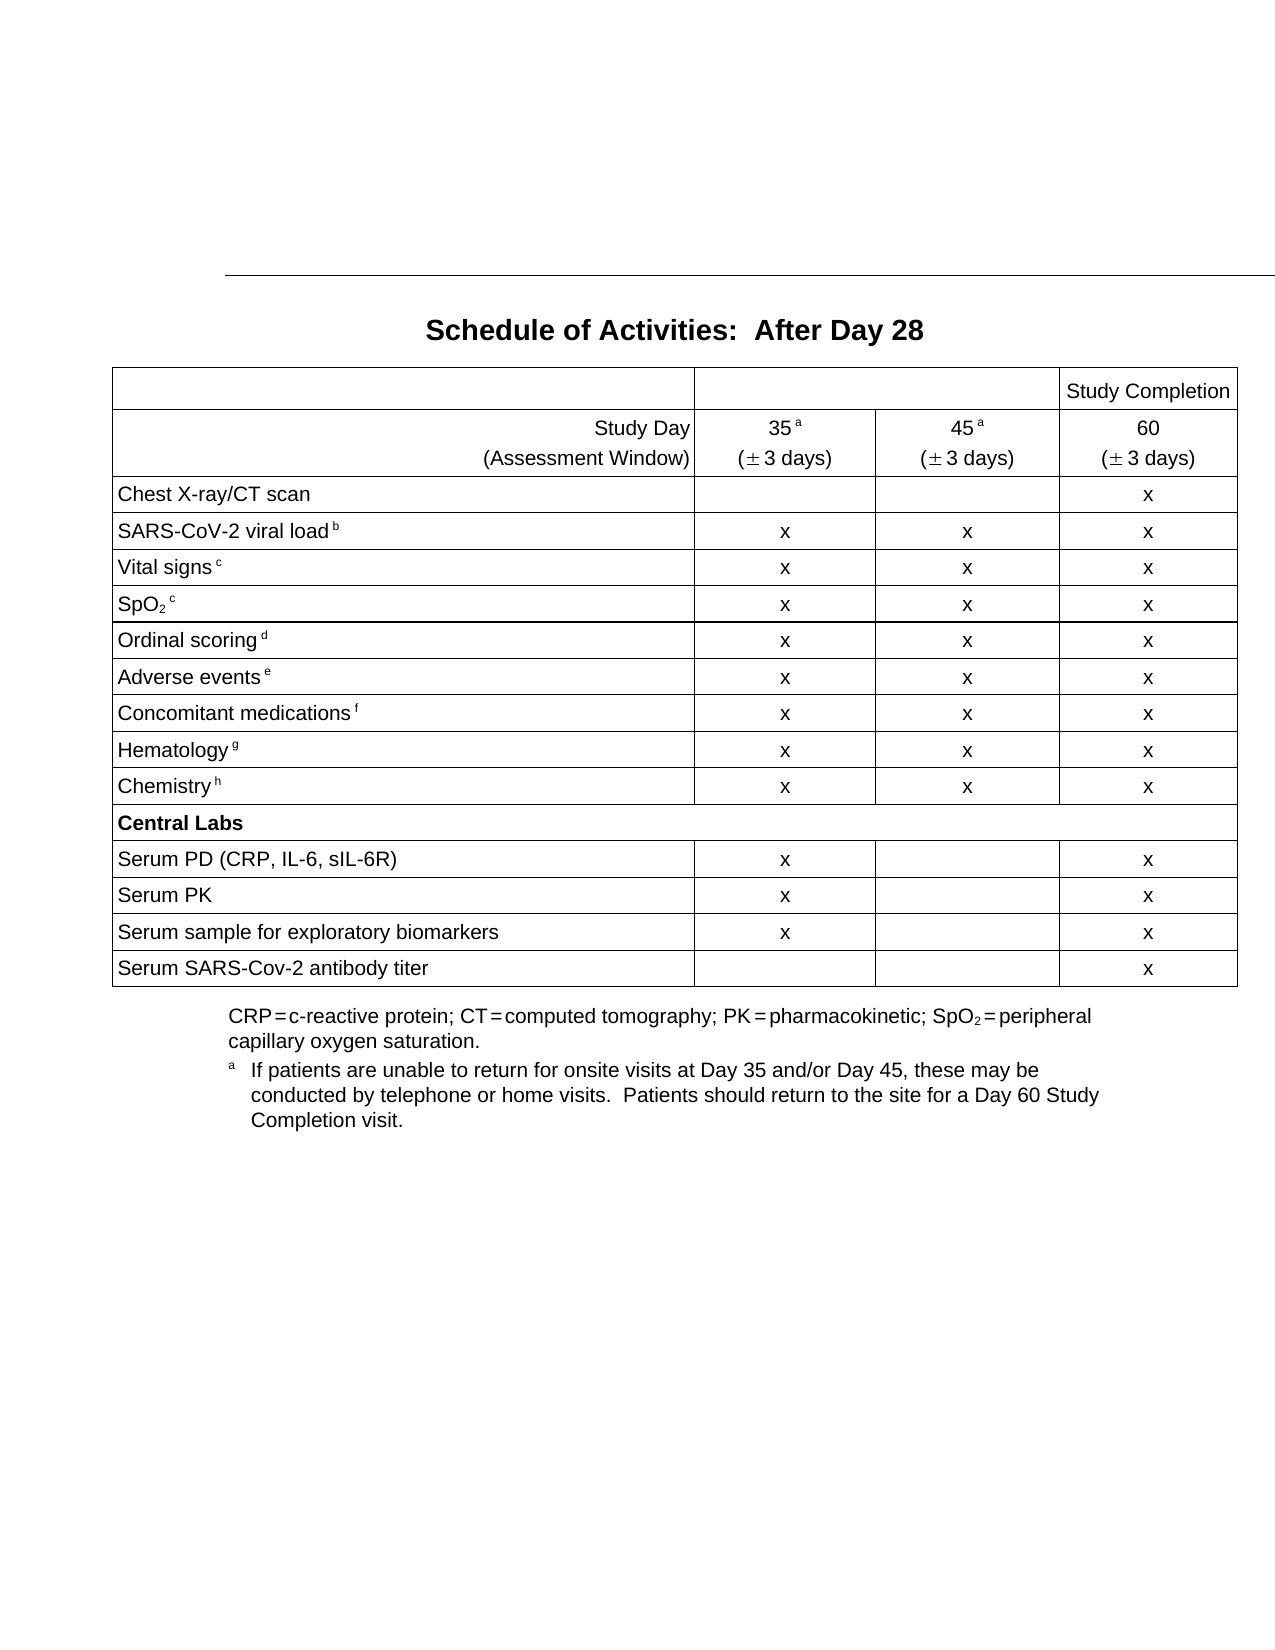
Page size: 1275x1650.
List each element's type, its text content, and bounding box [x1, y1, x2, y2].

table_cell Adverse events e [113, 659, 694, 694]
table_cell x [695, 550, 875, 585]
table_cell Serum SARS-Cov-2 antibody titer [113, 951, 694, 986]
text CRP = c-reactive protein; CT = computed tomography; PK = pharmacokinetic; SpO2 = peripheral capillary oxygen saturation. [228, 1004, 1125, 1054]
table_cell [876, 841, 1059, 877]
table_cell x [876, 586, 1059, 621]
table_cell Ordinal scoring d [113, 623, 694, 658]
table_cell Concomitant medications f [113, 695, 694, 731]
table_cell Chest X-ray/CT scan [113, 477, 694, 512]
table_cell x [695, 586, 875, 621]
table_cell x [1060, 477, 1237, 512]
table_cell x [1060, 768, 1237, 804]
table_cell Study Day (Assessment Window) [113, 410, 694, 476]
table_cell Central Labs [113, 805, 1237, 840]
table_cell [876, 878, 1059, 913]
table_cell x [695, 914, 875, 949]
table_cell x [1060, 878, 1237, 913]
table_cell x [876, 550, 1059, 585]
table_cell [876, 951, 1059, 986]
table_cell x [695, 623, 875, 658]
table_cell x [695, 768, 875, 804]
table_cell Hematology g [113, 732, 694, 767]
table_cell x [876, 695, 1059, 731]
table_cell x [1060, 586, 1237, 621]
table_header [113, 368, 694, 409]
table_cell SARS-CoV-2 viral load b [113, 513, 694, 548]
table_cell x [1060, 695, 1237, 731]
table_cell x [1060, 951, 1237, 986]
table_cell x [1060, 623, 1237, 658]
table_cell x [1060, 550, 1237, 585]
table_cell x [1060, 513, 1237, 548]
title Schedule of Activities: After Day 28 [225, 317, 1125, 346]
table_cell x [1060, 841, 1237, 877]
table_cell 45 a (± 3 days) [876, 410, 1059, 476]
table_cell x [695, 841, 875, 877]
table_cell x [695, 732, 875, 767]
table_cell x [695, 513, 875, 548]
table_cell x [695, 878, 875, 913]
table_cell x [876, 513, 1059, 548]
table_cell SpO2 c [113, 586, 694, 621]
table_cell Serum sample for exploratory biomarkers [113, 914, 694, 949]
table_cell Vital signs c [113, 550, 694, 585]
table_cell x [695, 659, 875, 694]
text a If patients are unable to return for onsite visits at Day 35 and/or Day 45, these may be conducted by telephone or home visits. Patients should return to the site for a Day 60 Study Completion visit. [228, 1058, 1125, 1133]
table_header [695, 368, 1059, 409]
table_cell Serum PD (CRP, IL-6, sIL-6R) [113, 841, 694, 877]
table_cell Serum PK [113, 878, 694, 913]
table_cell 60 (± 3 days) [1060, 410, 1237, 476]
table_cell x [1060, 732, 1237, 767]
table_cell [876, 914, 1059, 949]
table_cell x [876, 659, 1059, 694]
table_header Study Completion [1060, 368, 1237, 409]
table_cell x [876, 768, 1059, 804]
table_cell x [876, 623, 1059, 658]
table_cell [695, 951, 875, 986]
table_cell x [695, 695, 875, 731]
table_cell x [876, 732, 1059, 767]
table_cell Chemistry h [113, 768, 694, 804]
table_cell [695, 477, 875, 512]
table_cell 35 a (± 3 days) [695, 410, 875, 476]
table_cell x [1060, 659, 1237, 694]
table_cell x [1060, 914, 1237, 949]
table_cell [876, 477, 1059, 512]
